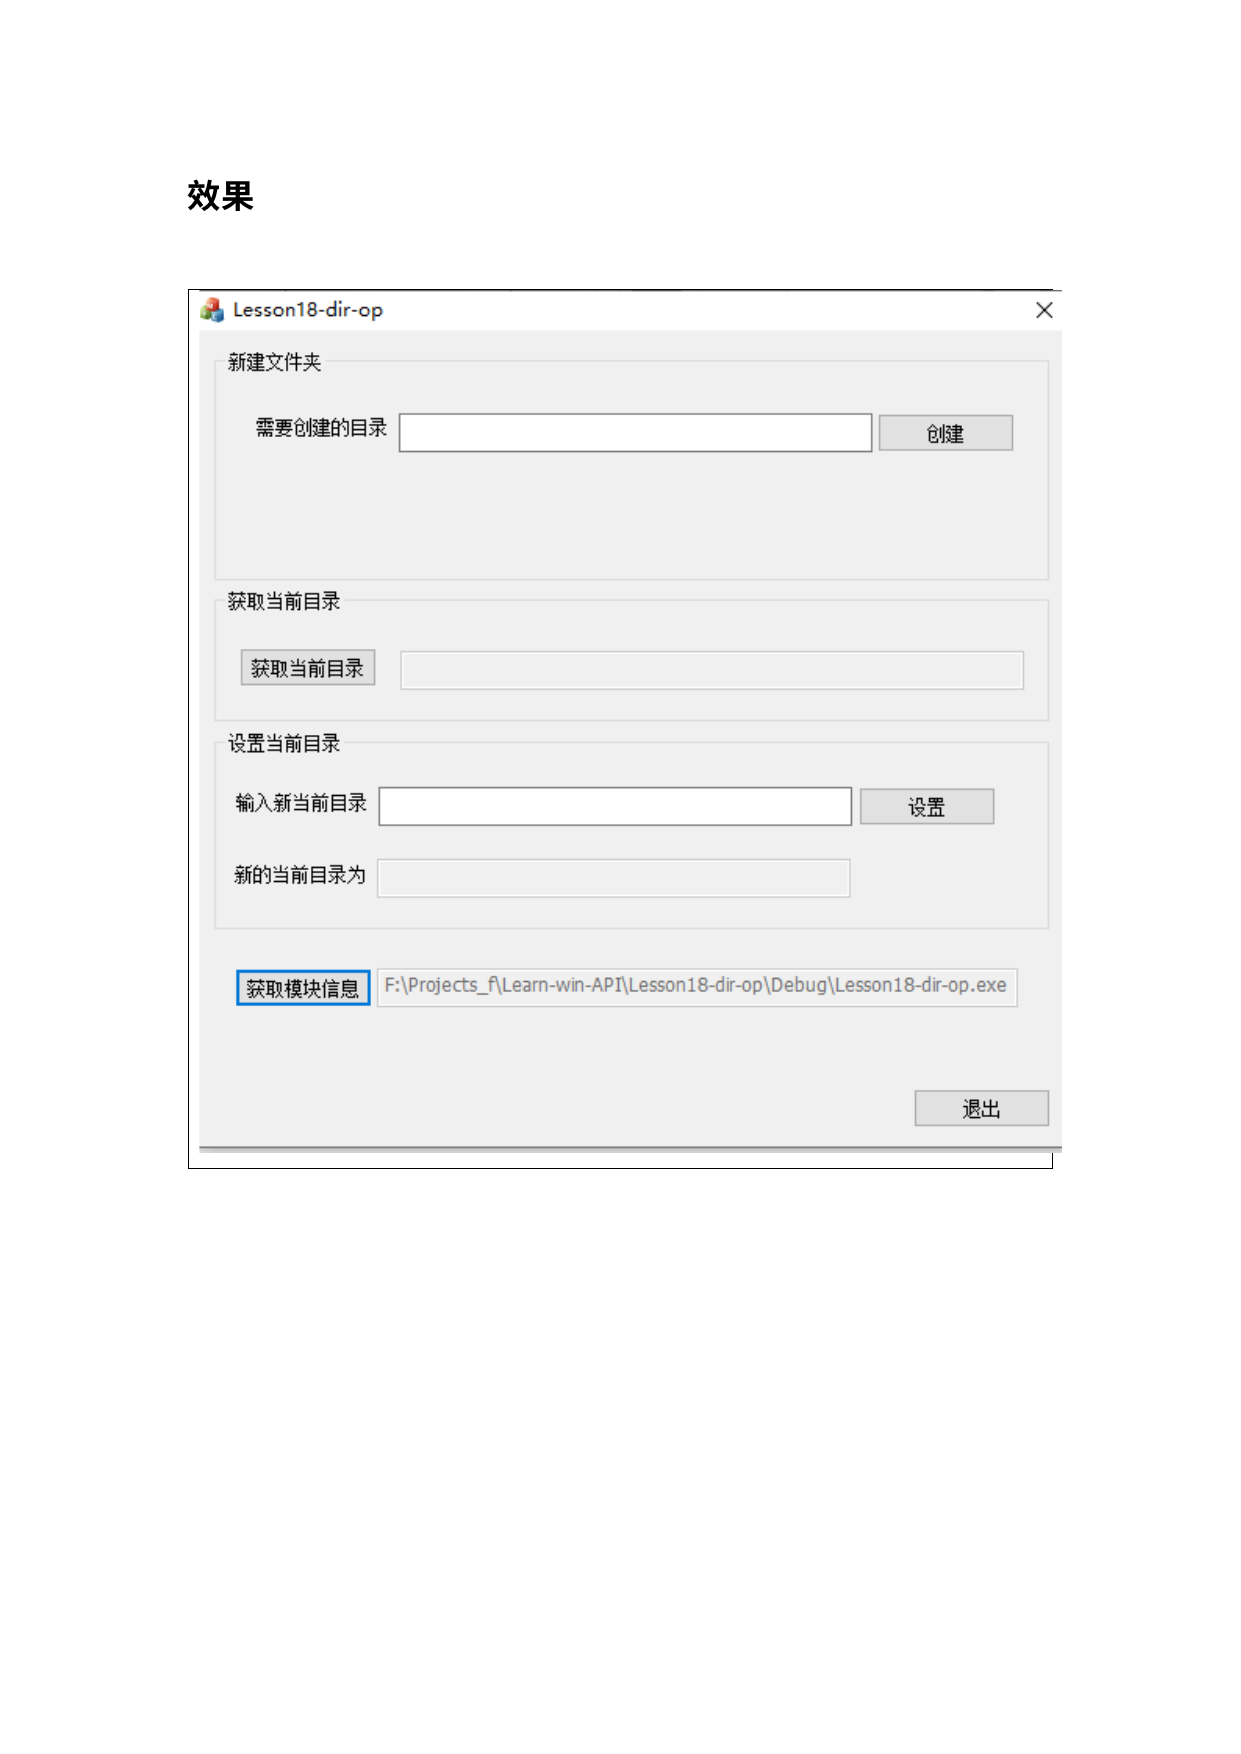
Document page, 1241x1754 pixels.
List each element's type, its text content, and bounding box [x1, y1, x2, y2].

table_header [189, 290, 1052, 1168]
picture [199, 290, 1062, 1153]
subtitle 效果 [187, 162, 1053, 227]
